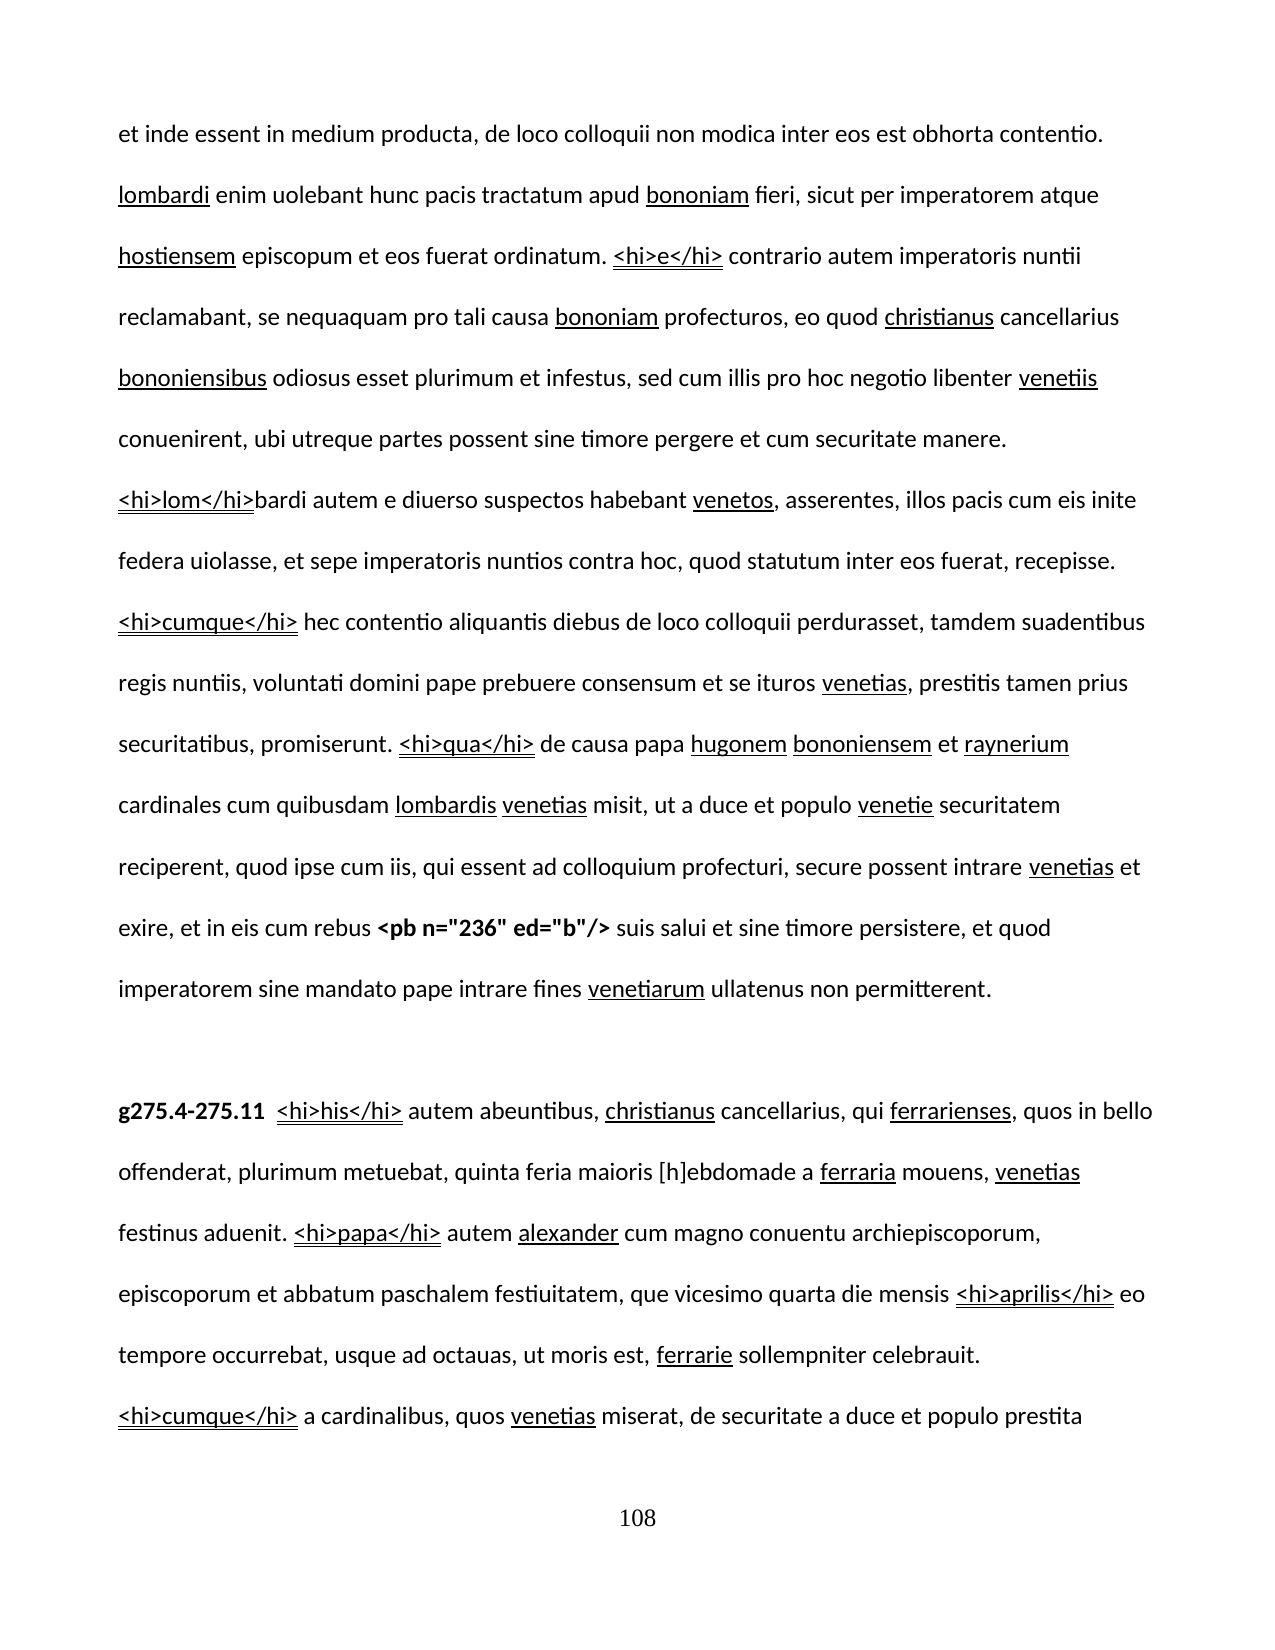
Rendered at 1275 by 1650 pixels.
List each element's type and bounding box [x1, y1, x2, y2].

text [118, 118, 1157, 1003]
text [118, 1095, 1157, 1431]
